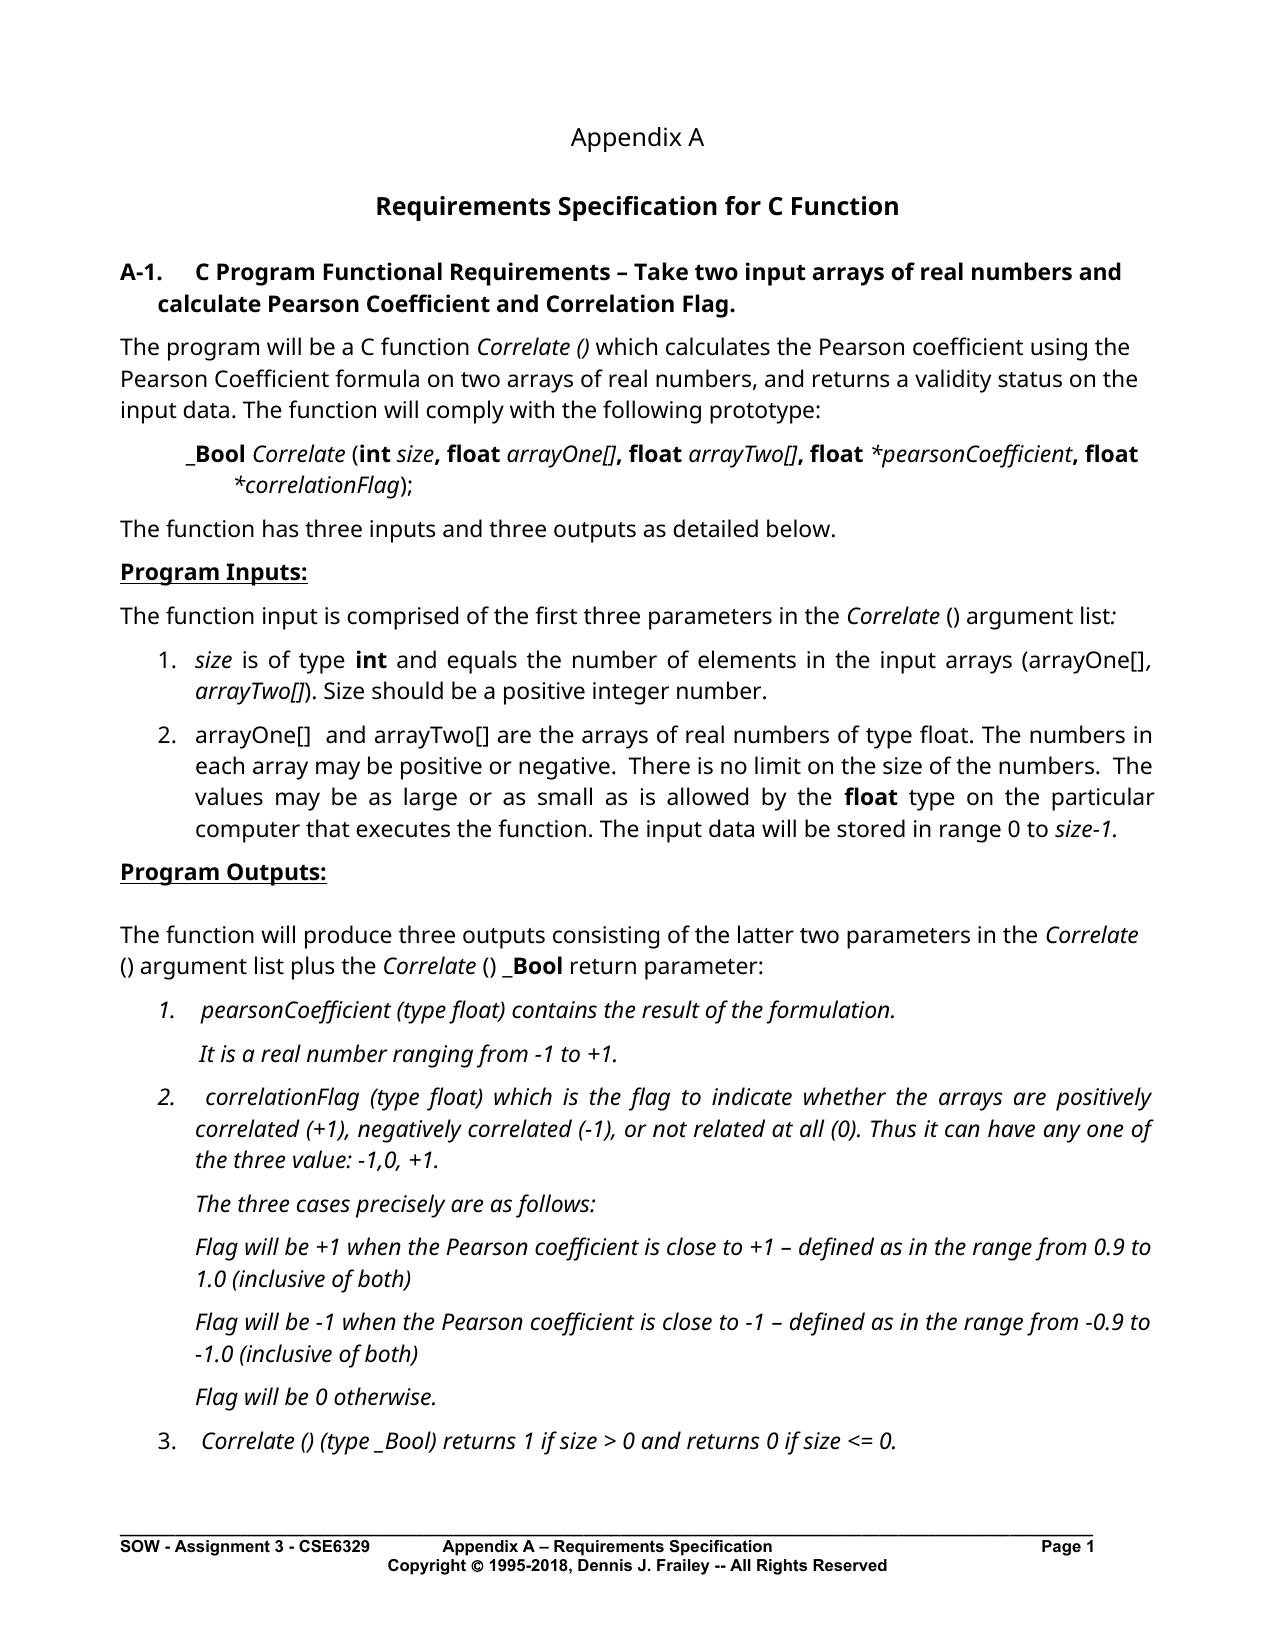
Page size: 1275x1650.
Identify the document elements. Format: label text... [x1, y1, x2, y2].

list pearsonCoefficient (type float) contains the result of the formulation. [157, 994, 1155, 1025]
text Flag will be +1 when the Pearson coefficient is close to +1 – defined as in the range from 0.9 to 1.0 (inclusive of both) [195, 1231, 1155, 1294]
list arrayOne[] and arrayTwo[] are the arrays of real numbers of type float. The numbers in each array may be positive or negative. There is no limit on the size of the numbers. The values may be as large or as small as is allowed by the float type on the particular computer that executes the function. The input data will be stored in range 0 to size-1. [157, 719, 1155, 844]
text The three cases precisely are as follows: [195, 1187, 1155, 1219]
text Flag will be 0 otherwise. [195, 1381, 1155, 1412]
list correlationFlag (type float) which is the flag to indicate whether the arrays are positively correlated (+1), negatively correlated (-1), or not related at all (0). Thus it can have any one of the three value: -1,0, +1. [157, 1081, 1155, 1175]
text Program Inputs: [120, 556, 1155, 587]
subtitle C Program Functional Requirements – Take two input arrays of real numbers and calculate Pearson Coefficient and Correlation Flag. [120, 256, 1155, 319]
text It is a real number ranging from -1 to +1. [157, 1037, 1155, 1069]
subtitle _Bool Correlate (int size, float arrayOne[], float arrayTwo[], float *pearsonCoefficient, float *correlationFlag); [186, 437, 1155, 500]
subtitle The function has three inputs and three outputs as detailed below. [120, 512, 1155, 544]
text Requirements Specification for C Function [120, 188, 1155, 222]
text The function will produce three outputs consisting of the latter two parameters in the Correlate () argument list plus the Correlate () _Bool return parameter: [120, 919, 1155, 981]
subtitle The program will be a C function Correlate () which calculates the Pearson coefficient using the Pearson Coefficient formula on two arrays of real numbers, and returns a validity status on the input data. The function will comply with the following prototype: [120, 331, 1155, 425]
text The function input is comprised of the first three parameters in the Correlate () argument list: [120, 600, 1155, 631]
text Appendix A [120, 120, 1155, 154]
list Correlate () (type _Bool) returns 1 if size > 0 and returns 0 if size <= 0. [157, 1425, 1155, 1456]
text Flag will be -1 when the Pearson coefficient is close to -1 – defined as in the range from -0.9 to -1.0 (inclusive of both) [195, 1306, 1155, 1369]
list size is of type int and equals the number of elements in the input arrays (arrayOne[], arrayTwo[]). Size should be a positive integer number. [157, 644, 1155, 706]
text Program Outputs: [120, 856, 1155, 887]
